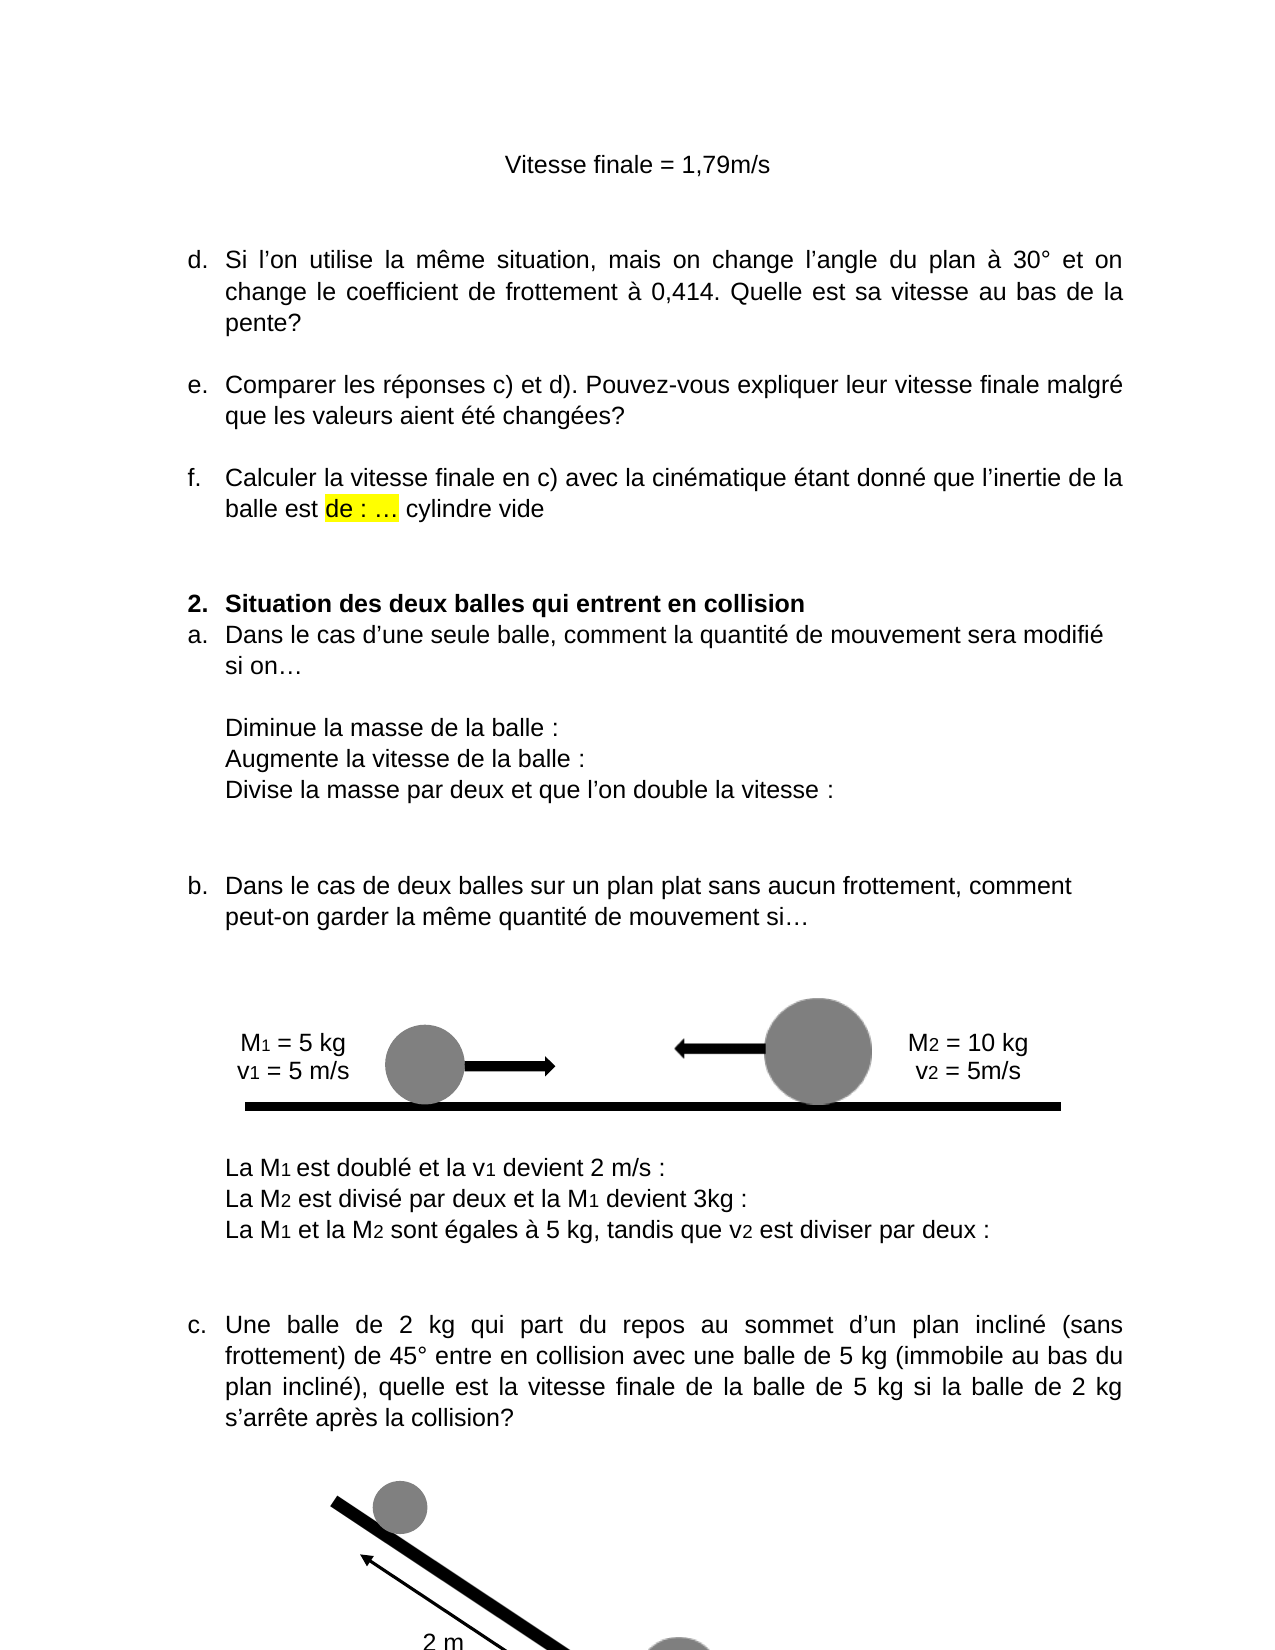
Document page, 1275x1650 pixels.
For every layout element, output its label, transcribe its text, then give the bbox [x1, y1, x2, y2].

list Si l’on utilise la même situation, mais on change l’angle du plan à 30° et on change le coefficient de frottement à 0,414. Quelle est sa vitesse au bas de la pente? [187, 245, 1125, 336]
text Vitesse finale = 1,79m/s [150, 150, 1125, 179]
list Dans le cas d’une seule balle, comment la quantité de mouvement sera modifié si on… [187, 620, 1125, 680]
list La M1 est doublé et la v1 devient 2 m/s : [225, 1152, 1125, 1181]
list La M1 et la M2 sont égales à 5 kg, tandis que v2 est diviser par deux : [225, 1214, 1125, 1243]
list Dans le cas de deux balles sur un plan plat sans aucun frottement, comment peut-on garder la même quantité de mouvement si… [187, 871, 1125, 931]
list Divise la masse par deux et que l’on double la vitesse : [225, 775, 1125, 804]
list Une balle de 2 kg qui part du repos au sommet d’un plan incliné (sans frottement) de 45° entre en collision avec une balle de 5 kg (immobile au bas du plan incliné), quelle est la vitesse finale de la balle de 5 kg si la balle de 2 kg s’arrête après la collision? [187, 1310, 1125, 1432]
list Augmente la vitesse de la balle : [225, 744, 1125, 773]
picture [675, 998, 872, 1105]
picture [330, 1495, 720, 1650]
list Calculer la vitesse finale en c) avec la cinématique étant donné que l’inertie de la balle est de : … cylindre vide [187, 463, 1125, 522]
list La M2 est divisé par deux et la M1 devient 3kg : [225, 1183, 1125, 1212]
list Situation des deux balles qui entrent en collision [187, 589, 1125, 618]
list Comparer les réponses c) et d). Pouvez-vous expliquer leur vitesse finale malgré que les valeurs aient été changées? [187, 369, 1125, 429]
list Diminue la masse de la balle : [225, 713, 1125, 742]
